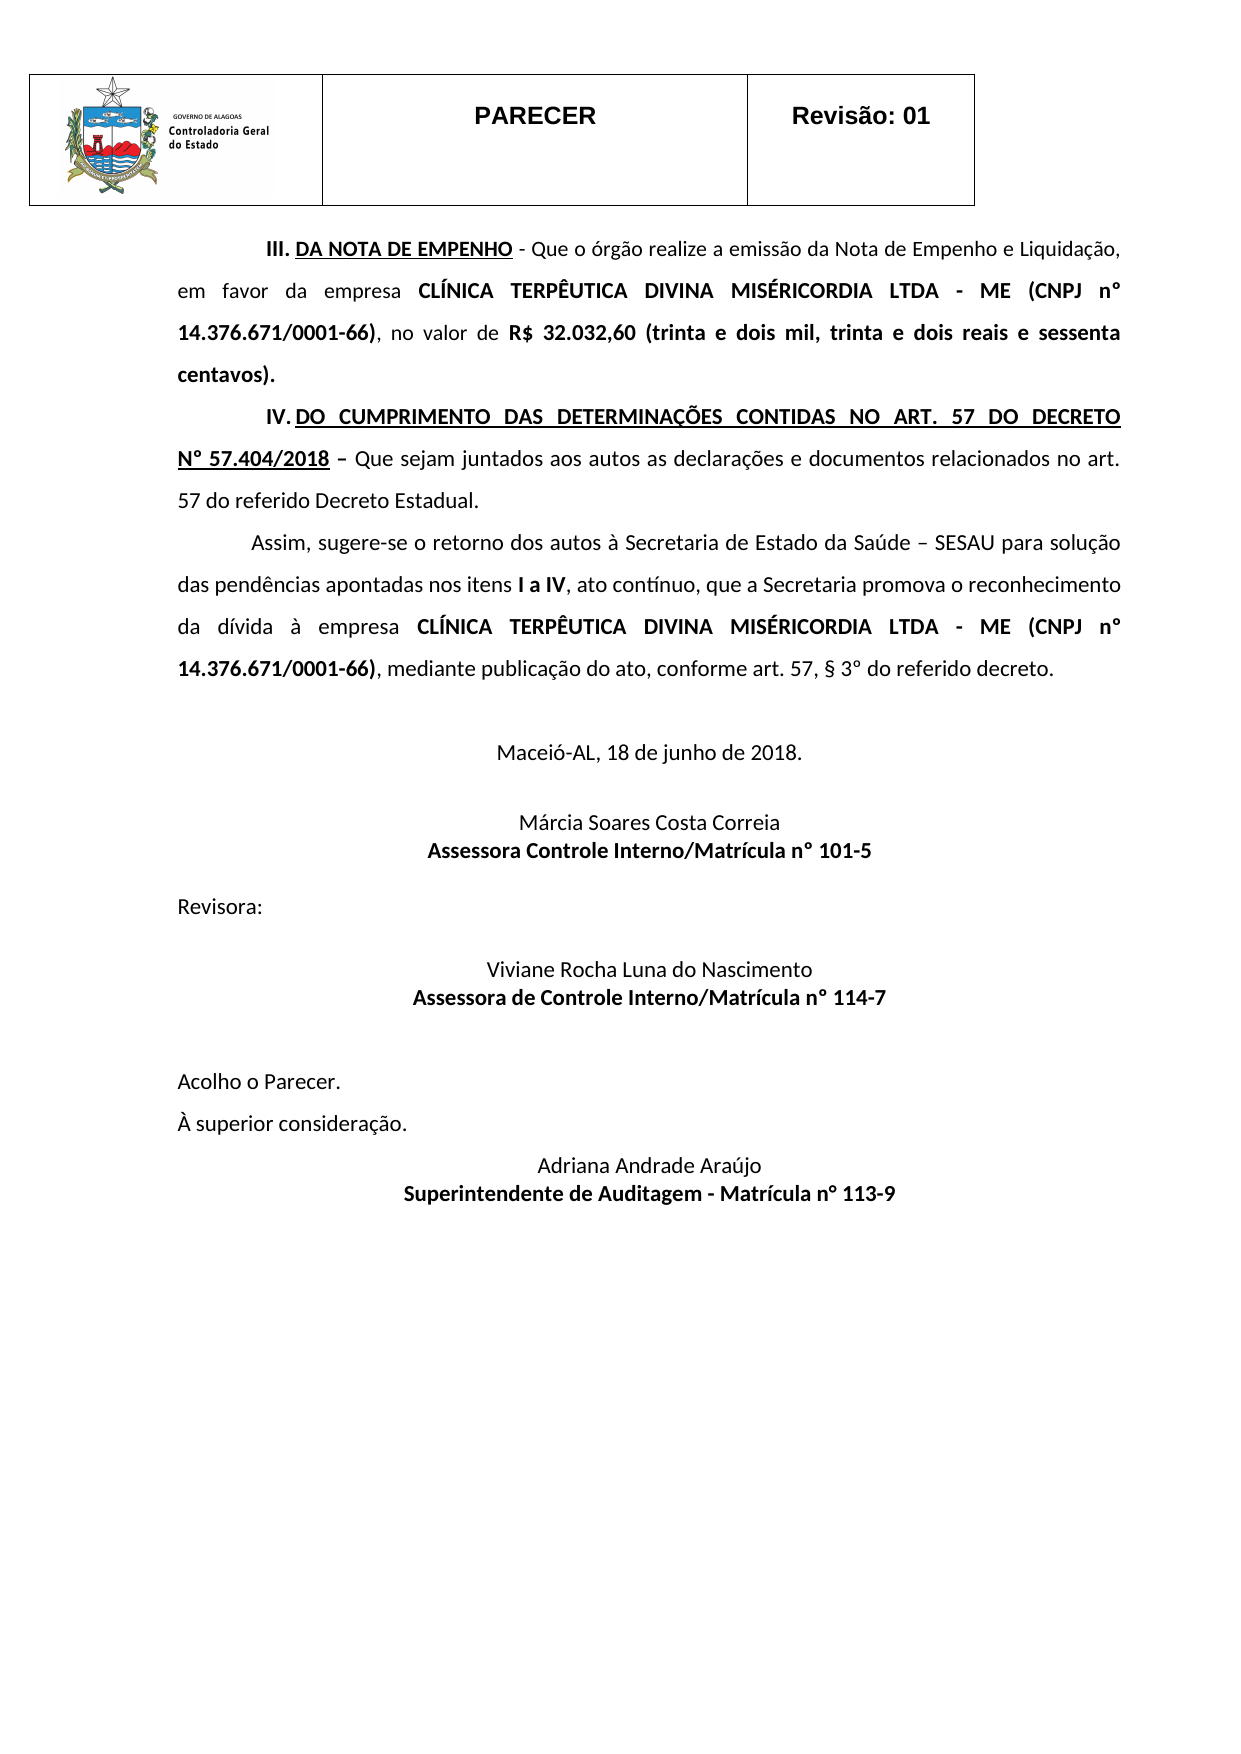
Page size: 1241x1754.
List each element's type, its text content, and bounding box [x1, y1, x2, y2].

picture [59, 75, 275, 199]
text Maceió-AL, 18 de junho de 2018. [177, 738, 1122, 766]
list Assim, sugere-se o retorno dos autos à Secretaria de Estado da Saúde – SESAU para solução das pendências apontadas nos itens I a IV, ato contínuo, que a Secretaria promova o reconhecimento da dívida à empresa CLÍNICA TERPÊUTICA DIVINA MISÉRICORDIA LTDA - ME (CNPJ nº 14.376.671/0001-66), mediante publicação do ato, conforme art. 57, § 3º do referido decreto. [177, 528, 1122, 682]
list DA NOTA DE EMPENHO - Que o órgão realize a emissão da Nota de Empenho e Liquidação, em favor da empresa CLÍNICA TERPÊUTICA DIVINA MISÉRICORDIA LTDA - ME (CNPJ nº 14.376.671/0001-66), no valor de R$ 32.032,60 (trinta e dois mil, trinta e dois reais e sessenta centavos). [177, 234, 1122, 388]
text Márcia Soares Costa Correia [177, 808, 1122, 836]
text Assessora de Controle Interno/Matrícula nº 114-7 [177, 983, 1122, 1011]
text Viviane Rocha Luna do Nascimento [177, 955, 1122, 983]
text À superior consideração. [177, 1109, 1122, 1137]
list DO CUMPRIMENTO DAS DETERMINAÇÕES CONTIDAS NO ART. 57 DO DECRETO Nº 57.404/2018 – Que sejam juntados aos autos as declarações e documentos relacionados no art. 57 do referido Decreto Estadual. [177, 402, 1122, 514]
text Acolho o Parecer. [177, 1067, 1122, 1095]
text Adriana Andrade Araújo [177, 1151, 1122, 1179]
text Superintendente de Auditagem - Matrícula n° 113-9 [177, 1179, 1122, 1207]
text Assessora Controle Interno/Matrícula nº 101-5 [177, 836, 1122, 864]
text Revisora: [177, 892, 1122, 920]
